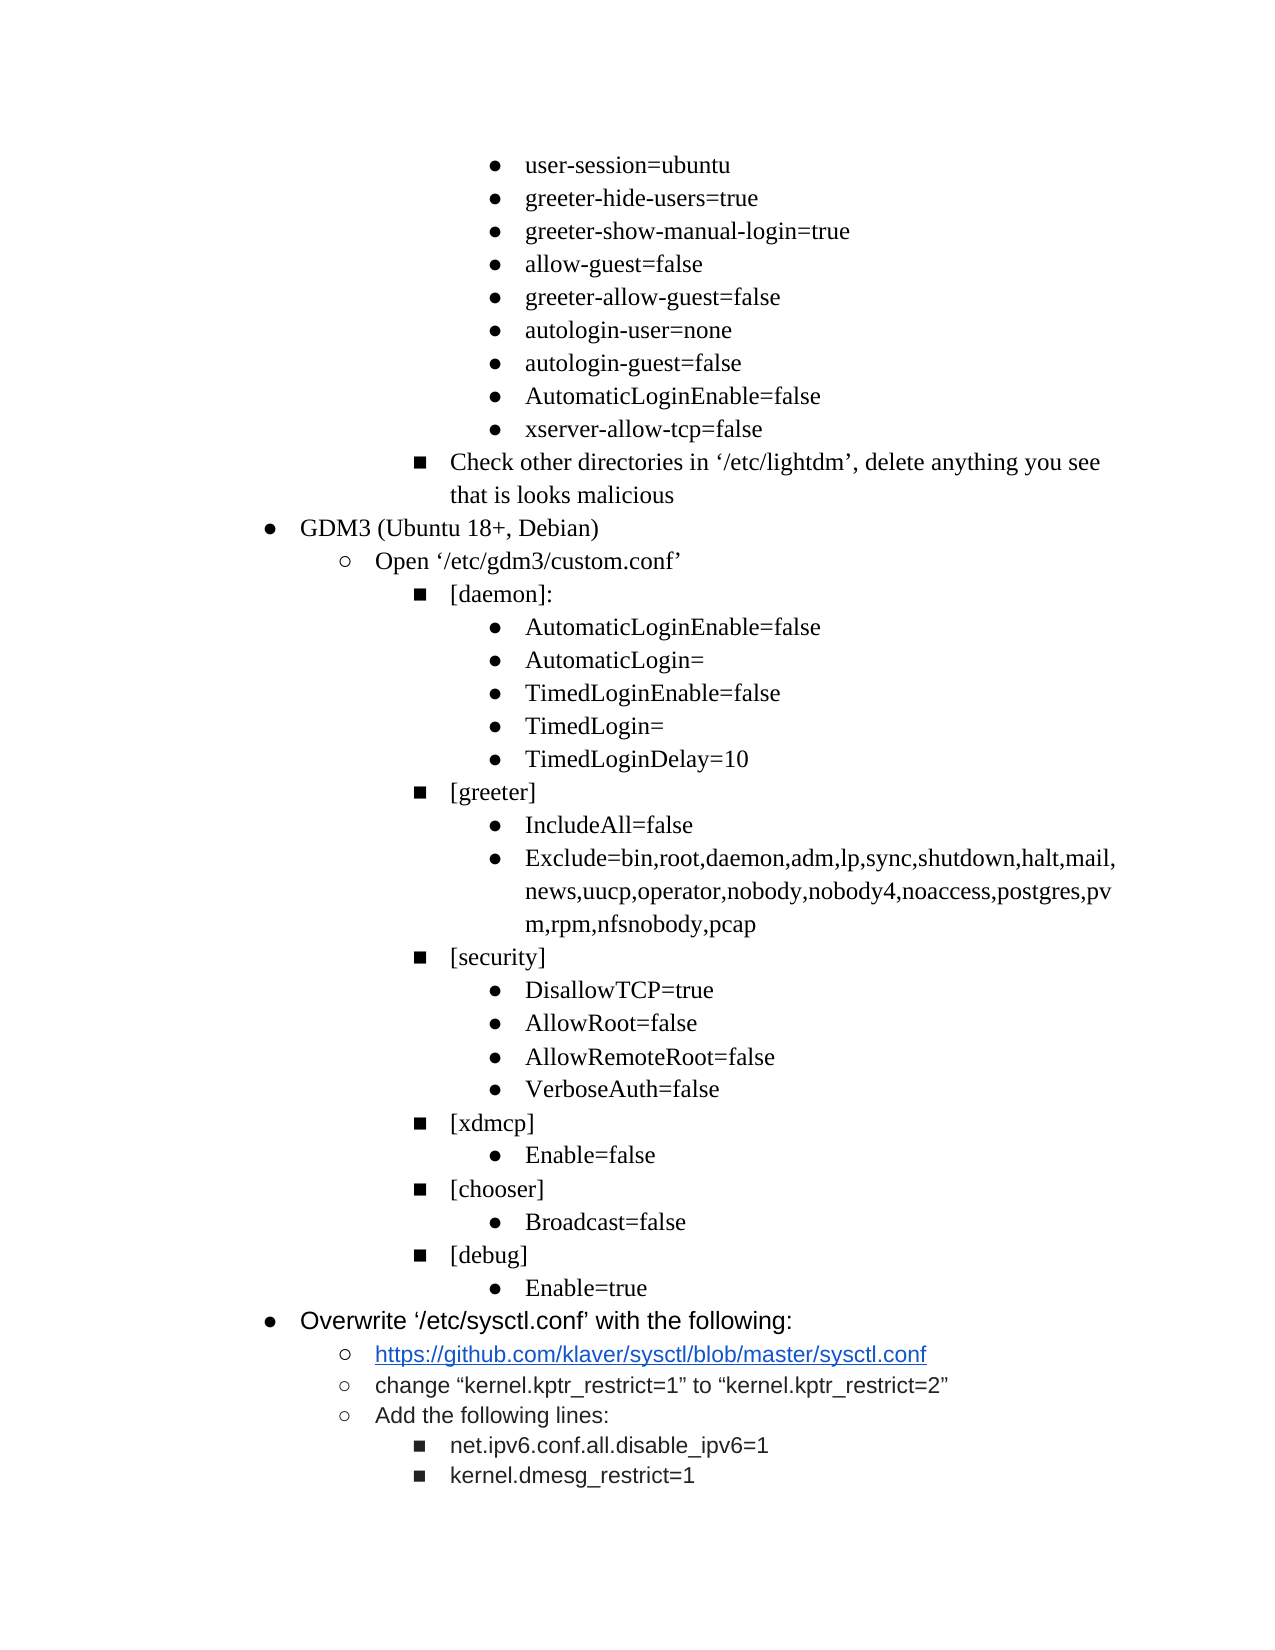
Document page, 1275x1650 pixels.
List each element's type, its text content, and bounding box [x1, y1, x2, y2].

list Open ‘/etc/gdm3/custom.conf’ [337, 546, 1125, 575]
list Exclude=bin,root,daemon,adm,lp,sync,shutdown,halt,mail,news,uucp,operator,nobody,nobody4,noaccess,postgres,pvm,rpm,nfsnobody,pcap [487, 843, 1125, 938]
list TimedLogin= [487, 711, 1125, 740]
list IncludeAll=false [487, 810, 1125, 839]
list Check other directories in ‘/etc/lightdm’, delete anything you see that is looks malicious [412, 447, 1125, 509]
list [greeter] [412, 777, 1125, 806]
list Overwrite ‘/etc/sysctl.conf’ with the following: [262, 1306, 1125, 1334]
list VerboseAuth=false [487, 1074, 1125, 1103]
list [debug] [412, 1240, 1125, 1268]
list Enable=true [487, 1273, 1125, 1301]
list Add the following lines: [337, 1402, 1125, 1428]
list AllowRemoteRoot=false [487, 1042, 1125, 1070]
list autologin-guest=false [487, 348, 1125, 377]
list greeter-allow-guest=false [487, 282, 1125, 311]
list AllowRoot=false [487, 1008, 1125, 1037]
list AutomaticLogin= [487, 645, 1125, 674]
list kernel.dmesg_restrict=1 [412, 1462, 1125, 1489]
list [security] [412, 942, 1125, 971]
list AutomaticLoginEnable=false [487, 612, 1125, 641]
list [daemon]: [412, 579, 1125, 608]
list TimedLoginEnable=false [487, 678, 1125, 707]
list autologin-user=none [487, 315, 1125, 344]
list user-session=ubuntu [487, 150, 1125, 179]
list AutomaticLoginEnable=false [487, 381, 1125, 410]
list change “kernel.kptr_restrict=1” to “kernel.kptr_restrict=2” [337, 1372, 1125, 1398]
list net.ipv6.conf.all.disable_ipv6=1 [412, 1432, 1125, 1458]
list https://github.com/klaver/sysctl/blob/master/sysctl.conf [337, 1339, 1125, 1367]
list [xdmcp] [412, 1108, 1125, 1136]
list [chooser] [412, 1174, 1125, 1202]
list TimedLoginDelay=10 [487, 744, 1125, 773]
list Enable=false [487, 1141, 1125, 1169]
list greeter-hide-users=true [487, 183, 1125, 212]
list xserver-allow-tcp=false [487, 414, 1125, 443]
list greeter-show-manual-login=true [487, 216, 1125, 245]
list allow-guest=false [487, 249, 1125, 278]
list GDM3 (Ubuntu 18+, Debian) [262, 513, 1125, 542]
list Broadcast=false [487, 1207, 1125, 1235]
list DisallowTCP=true [487, 976, 1125, 1004]
